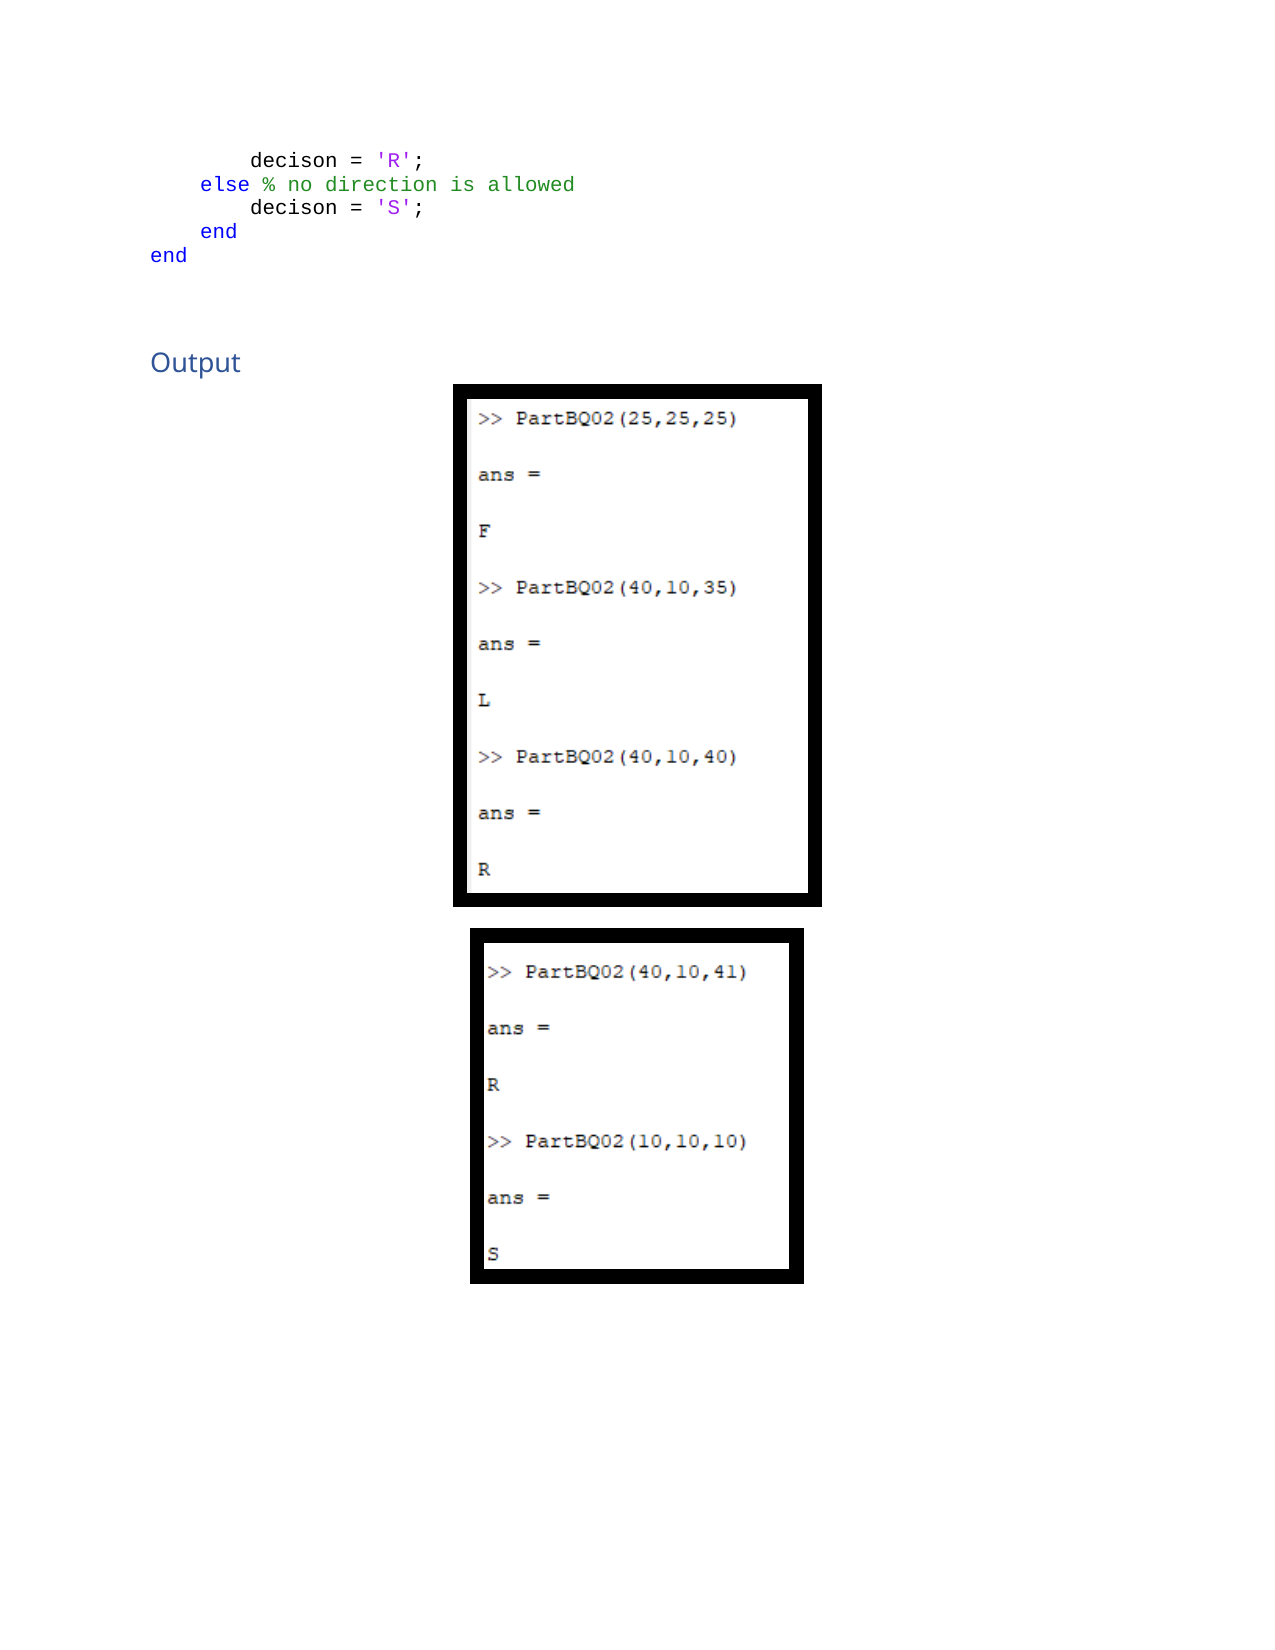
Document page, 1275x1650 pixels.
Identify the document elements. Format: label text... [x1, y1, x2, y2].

picture [467, 399, 808, 893]
text decison = 'R'; [150, 150, 1125, 174]
picture [484, 943, 789, 1269]
text decison = 'S'; [150, 197, 1125, 221]
subtitle Output [150, 343, 1125, 380]
text end [150, 244, 1125, 268]
text else % no direction is allowed [150, 174, 1125, 197]
text end [150, 221, 1125, 244]
